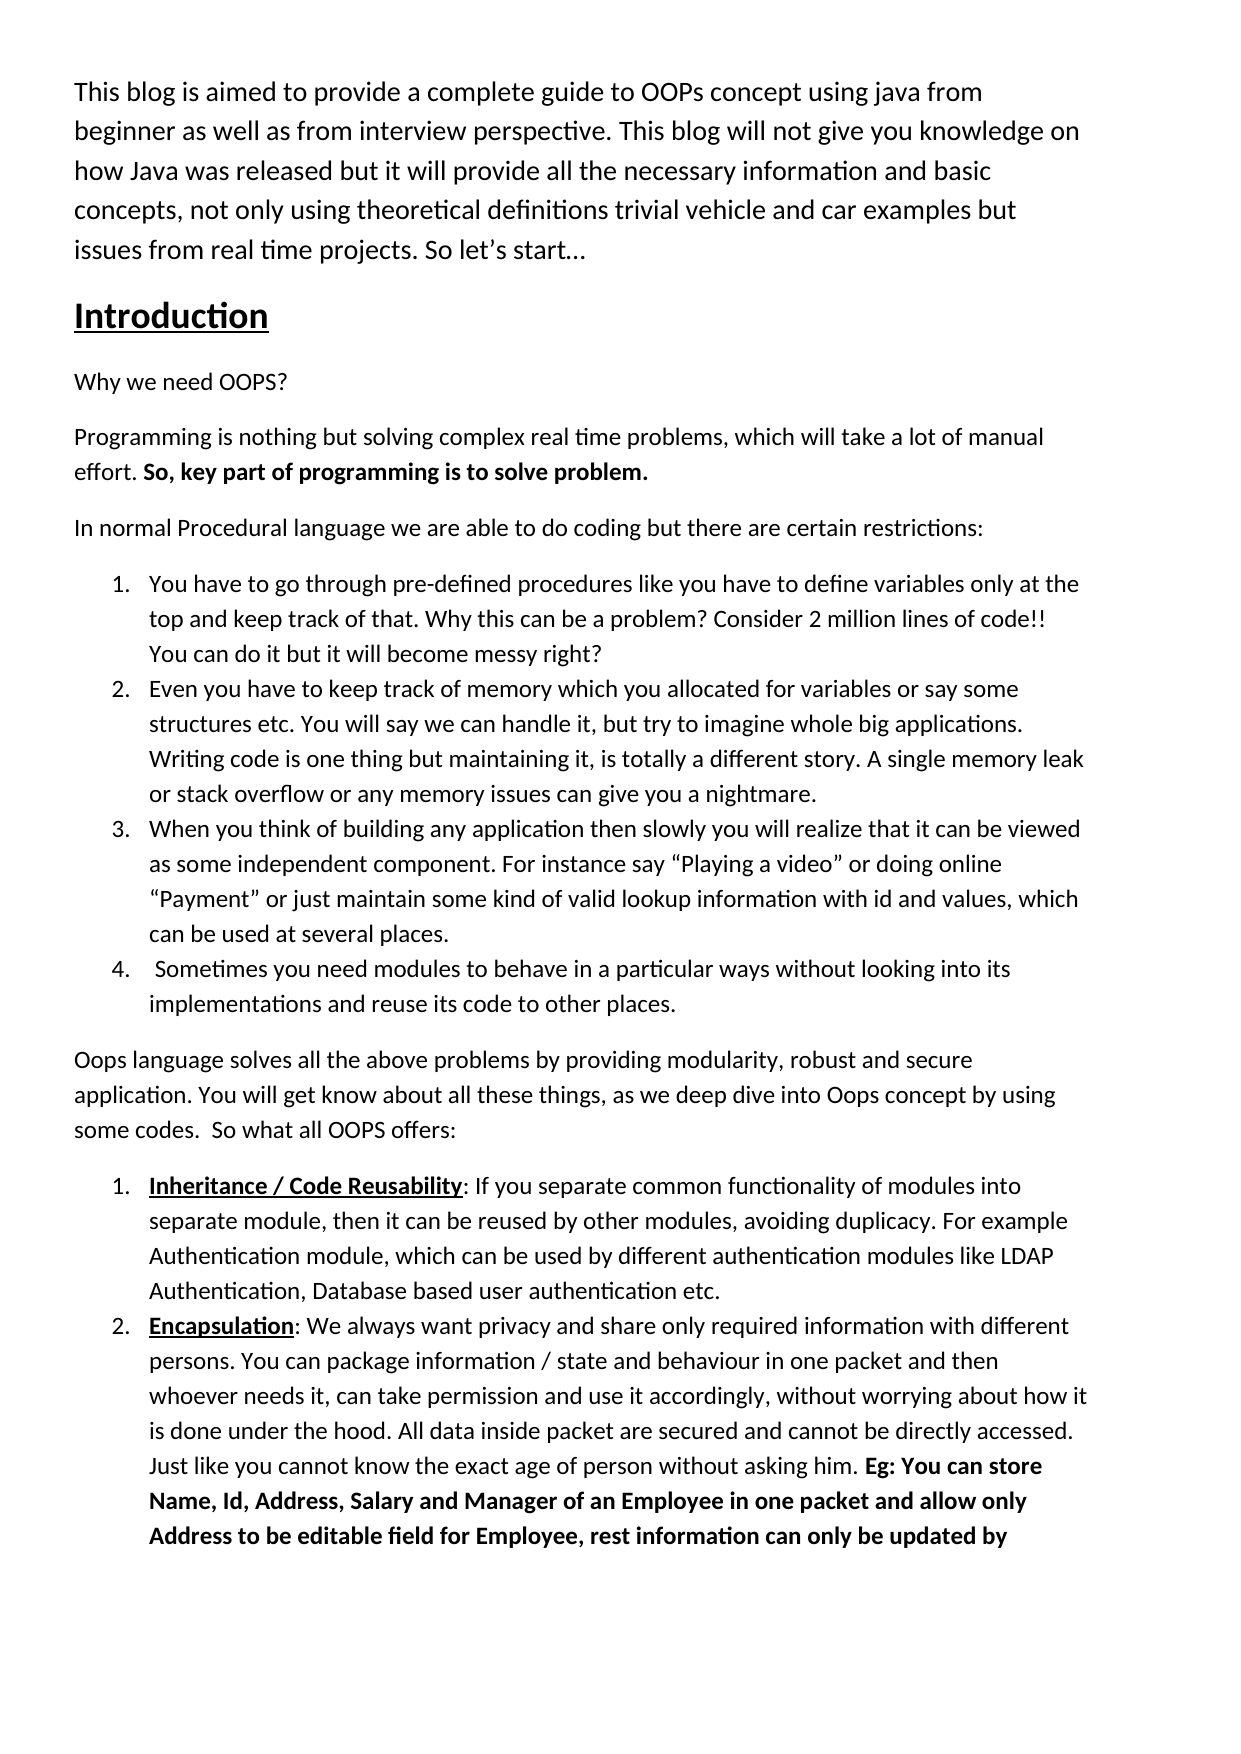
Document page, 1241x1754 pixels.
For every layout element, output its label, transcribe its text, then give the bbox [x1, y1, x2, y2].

list When you think of building any application then slowly you will realize that it can be viewed as some independent component. For instance say “Playing a video” or doing online “Payment” or just maintain some kind of valid lookup information with id and values, which can be used at several places. [111, 813, 1090, 949]
list Sometimes you need modules to behave in a particular ways without looking into its implementations and reuse its code to other places. [111, 953, 1090, 1019]
text This blog is aimed to provide a complete guide to OOPs concept using java from beginner as well as from interview perspective. This blog will not give you knowledge on how Java was released but it will provide all the necessary information and basic concepts, not only using theoretical definitions trivial vehicle and car examples but issues from real time projects. So let’s start… [74, 74, 1090, 266]
list Even you have to keep track of memory which you allocated for variables or say some structures etc. You will say we can handle it, but try to imagine whole big applications. Writing code is one thing but maintaining it, is totally a different story. A single memory leak or stack overflow or any memory issues can give you a nightmare. [111, 673, 1090, 809]
list Inheritance / Code Reusability: If you separate common functionality of modules into separate module, then it can be reused by other modules, avoiding duplicacy. For example Authentication module, which can be used by different authentication modules like LDAP Authentication, Database based user authentication etc. [111, 1170, 1090, 1305]
list You have to go through pre-defined procedures like you have to define variables only at the top and keep track of that. Why this can be a problem? Consider 2 million lines of code!! You can do it but it will become messy right? [111, 568, 1090, 669]
text Oops language solves all the above problems by providing modularity, robust and secure application. You will get know about all these things, as we deep dive into Oops concept by using some codes. So what all OOPS offers: [74, 1044, 1090, 1144]
text Programming is nothing but solving complex real time problems, which will take a lot of manual effort. So, key part of programming is to solve problem. [74, 421, 1090, 487]
text Why we need OOPS? [74, 366, 1090, 396]
text In normal Procedural language we are able to do coding but there are certain restrictions: [74, 512, 1090, 543]
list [111, 1310, 1090, 1550]
text Introduction [74, 292, 1090, 338]
